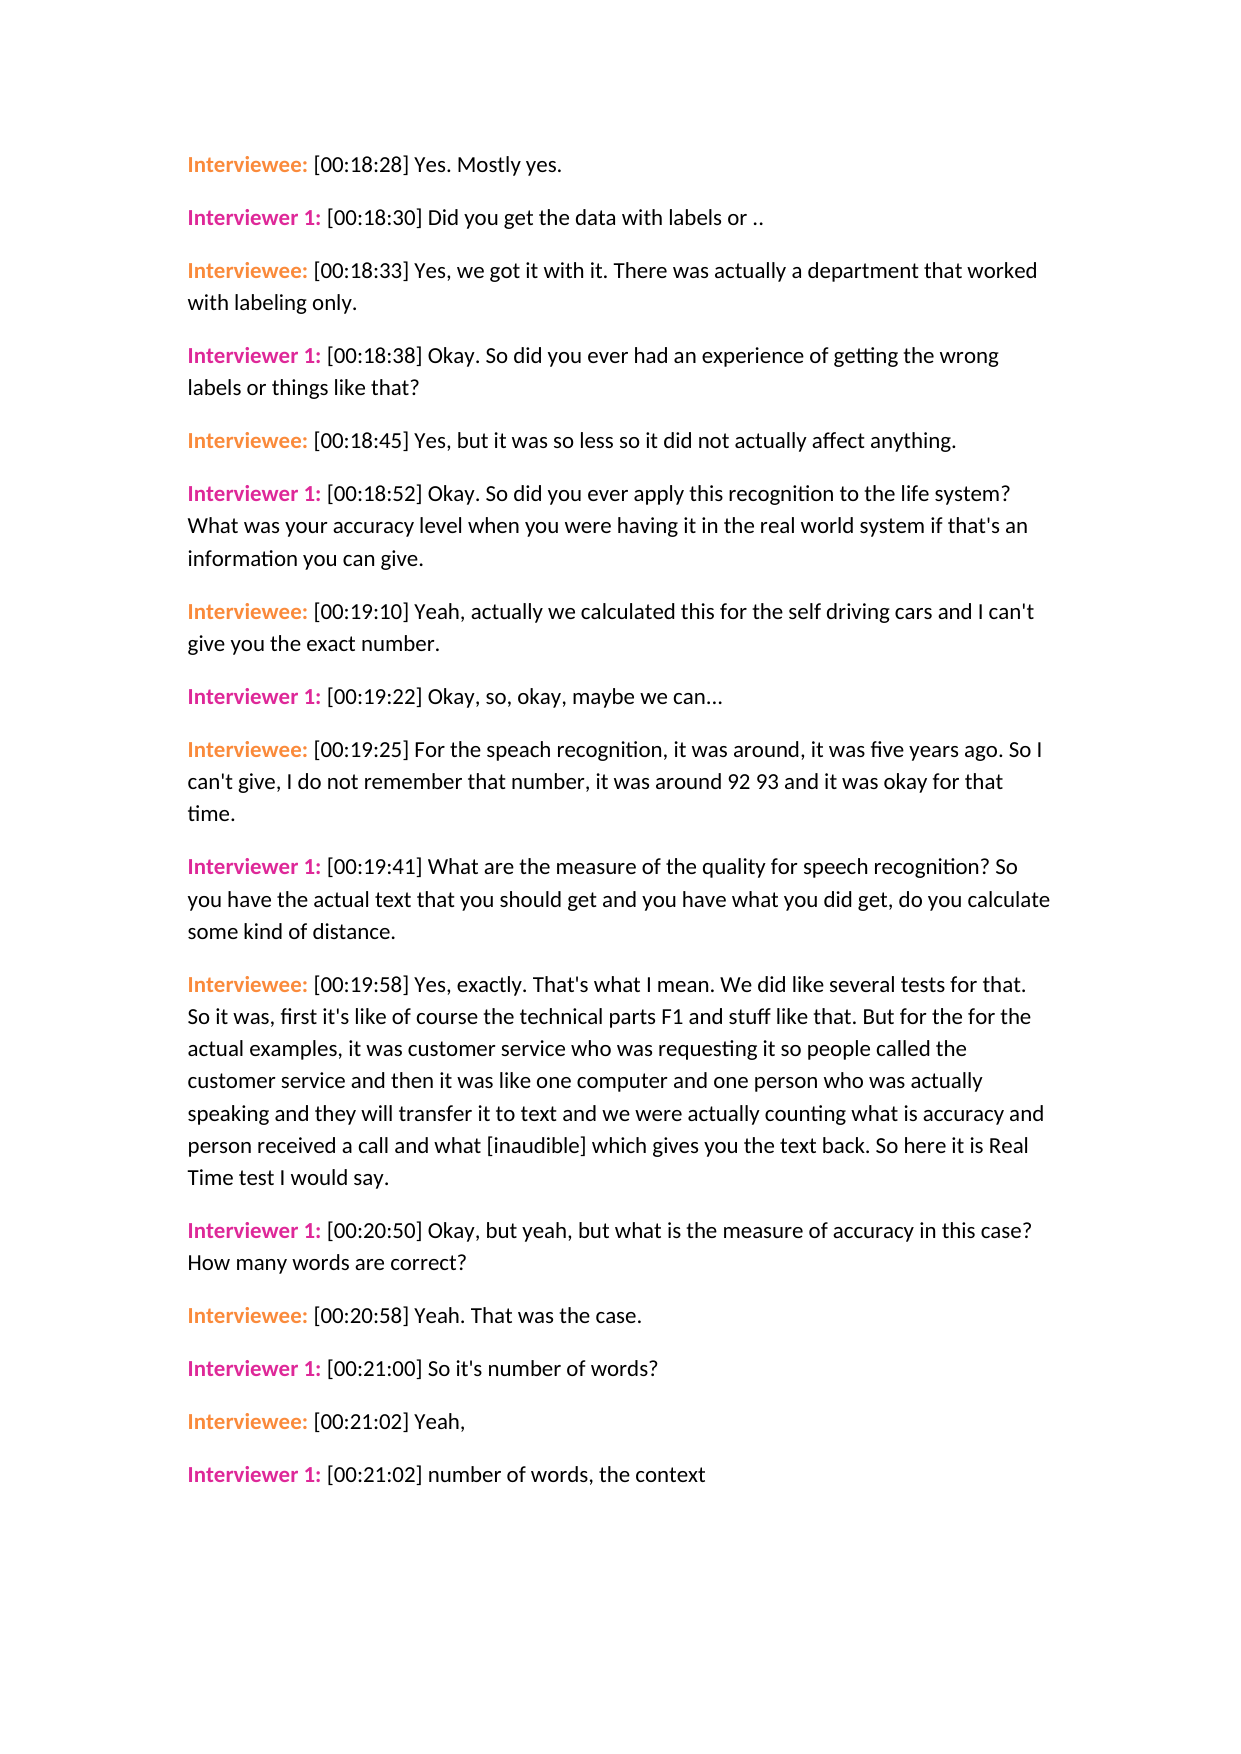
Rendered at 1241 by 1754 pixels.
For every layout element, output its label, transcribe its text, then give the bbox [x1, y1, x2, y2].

text Interviewer 1: [00:19:41] What are the measure of the quality for speech recognition? So you have the actual text that you should get and you have what you did get, do you calculate some kind of distance. [187, 852, 1053, 945]
text Interviewee: [00:20:58] Yeah. That was the case. [187, 1301, 1053, 1329]
text Interviewer 1: [00:21:00] So it's number of words? [187, 1354, 1053, 1382]
text Interviewee: [00:21:02] Yeah, [187, 1407, 1053, 1435]
text Interviewer 1: [00:20:50] Okay, but yeah, but what is the measure of accuracy in this case? How many words are correct? [187, 1216, 1053, 1276]
text Interviewee: [00:18:33] Yes, we got it with it. There was actually a department that worked with labeling only. [187, 256, 1053, 316]
text Interviewee: [00:19:10] Yeah, actually we calculated this for the self driving cars and I can't give you the exact number. [187, 597, 1053, 657]
text Interviewee: [00:19:58] Yes, exactly. That's what I mean. We did like several tests for that. So it was, first it's like of course the technical parts F1 and stuff like that. But for the for the actual examples, it was customer service who was requesting it so people called the customer service and then it was like one computer and one person who was actually speaking and they will transfer it to text and we were actually counting what is accuracy and person received a call and what [inaudible] which gives you the text back. So here it is Real Time test I would say. [187, 970, 1053, 1191]
text Interviewee: [00:18:28] Yes. Mostly yes. [187, 150, 1053, 178]
text Interviewer 1: [00:19:22] Okay, so, okay, maybe we can... [187, 682, 1053, 710]
text Interviewer 1: [00:18:52] Okay. So did you ever apply this recognition to the life system?What was your accuracy level when you were having it in the real world system if that's an information you can give. [187, 479, 1053, 572]
text Interviewee: [00:19:25] For the speach recognition, it was around, it was five years ago. So I can't give, I do not remember that number, it was around 92 93 and it was okay for that time. [187, 735, 1053, 827]
text Interviewer 1: [00:21:02] number of words, the context [187, 1460, 1053, 1488]
text Interviewee: [00:18:45] Yes, but it was so less so it did not actually affect anything. [187, 426, 1053, 454]
text Interviewer 1: [00:18:30] Did you get the data with labels or .. [187, 203, 1053, 231]
text Interviewer 1: [00:18:38] Okay. So did you ever had an experience of getting the wrong labels or things like that? [187, 341, 1053, 401]
